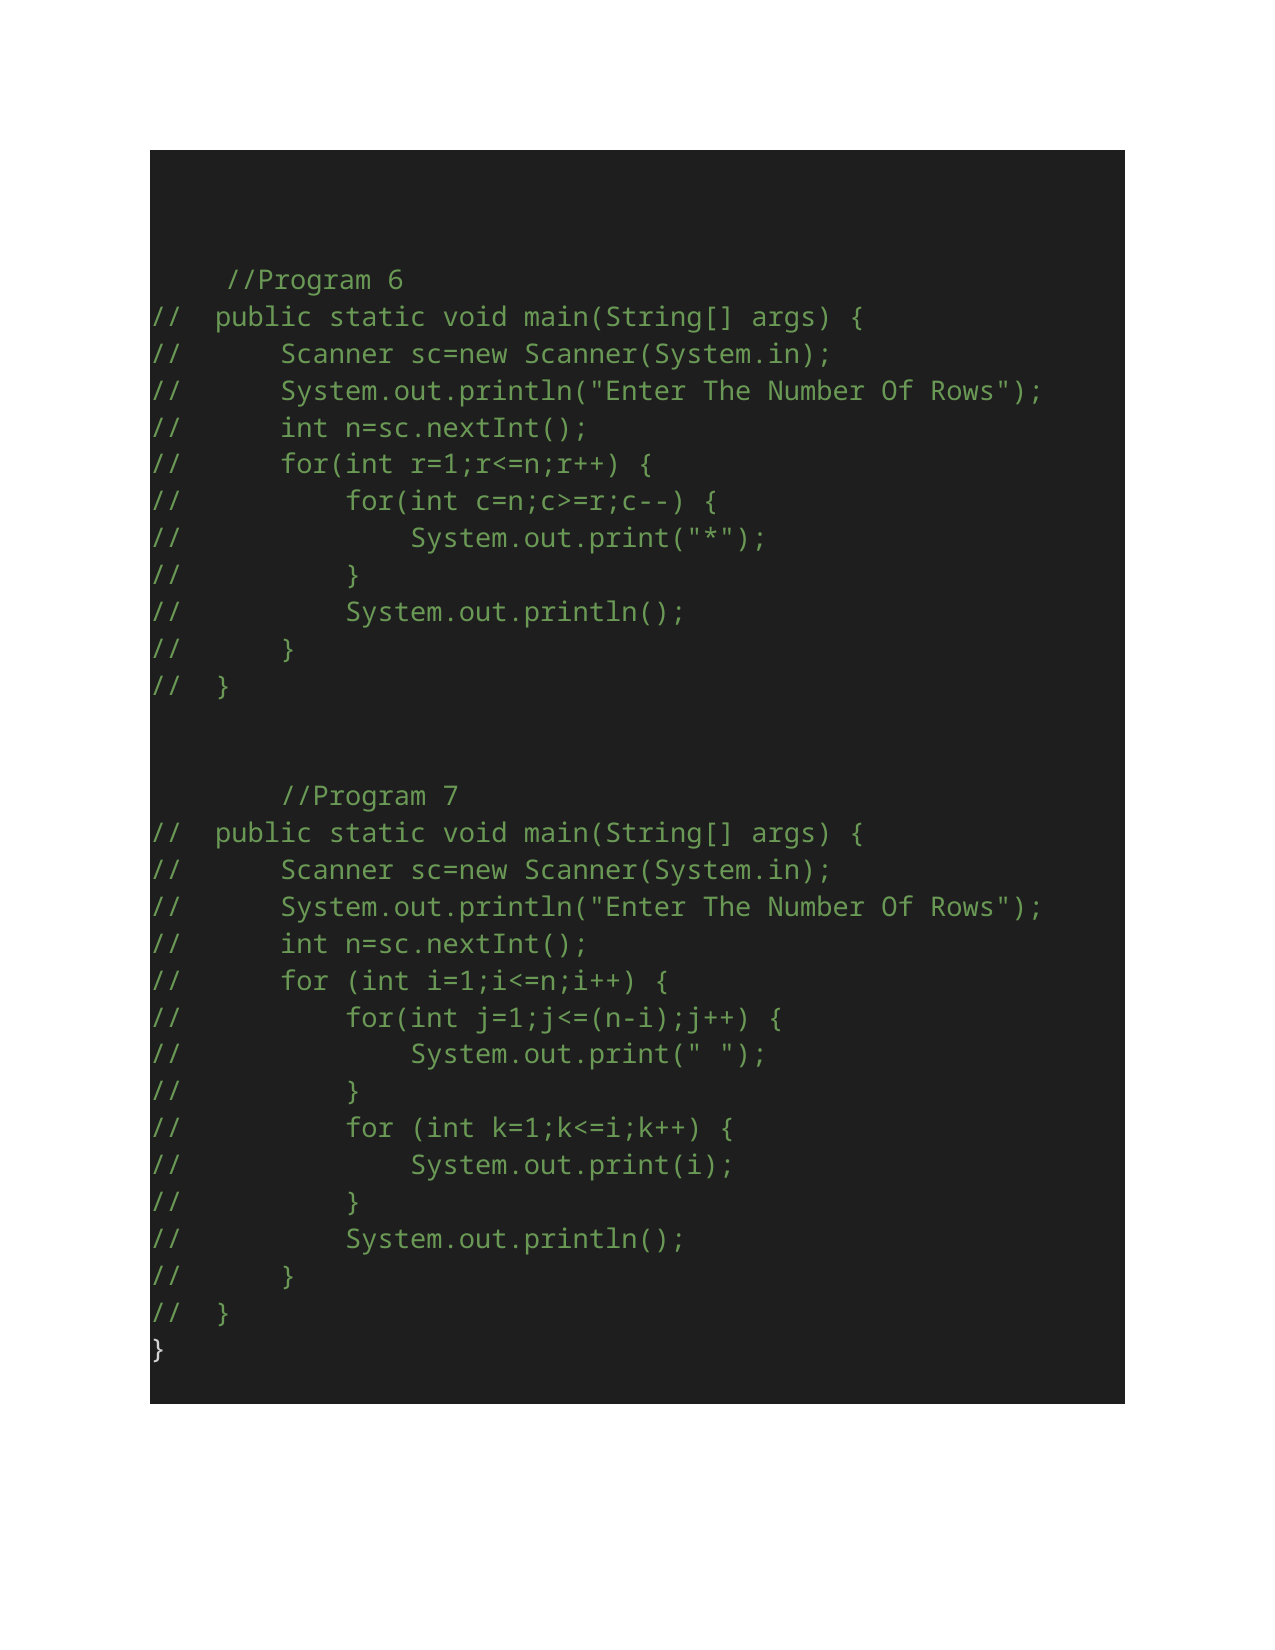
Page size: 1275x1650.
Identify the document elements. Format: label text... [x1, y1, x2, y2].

text // } [150, 556, 1125, 592]
text // System.out.println("Enter The Number Of Rows"); [150, 371, 1125, 408]
text } [150, 1330, 1125, 1367]
text // for (int i=1;i<=n;i++) { [150, 961, 1125, 998]
text // for(int r=1;r<=n;r++) { [150, 445, 1125, 482]
text // for(int c=n;c>=r;c--) { [150, 482, 1125, 519]
text //Program 6 [150, 261, 1125, 297]
text // } [150, 1182, 1125, 1219]
text // Scanner sc=new Scanner(System.in); [150, 851, 1125, 887]
text // } [150, 1256, 1125, 1293]
text // int n=sc.nextInt(); [150, 924, 1125, 961]
text // System.out.print(" "); [150, 1035, 1125, 1072]
text // for(int j=1;j<=(n-i);j++) { [150, 998, 1125, 1035]
text // } [150, 666, 1125, 703]
text // public static void main(String[] args) { [150, 297, 1125, 334]
text // System.out.println(); [150, 592, 1125, 629]
text // System.out.println("Enter The Number Of Rows"); [150, 887, 1125, 924]
text // System.out.println(); [150, 1219, 1125, 1256]
text // Scanner sc=new Scanner(System.in); [150, 334, 1125, 371]
text // } [150, 1072, 1125, 1109]
text // System.out.print(i); [150, 1146, 1125, 1182]
text // } [150, 629, 1125, 666]
text // public static void main(String[] args) { [150, 814, 1125, 851]
text //Program 7 [150, 777, 1125, 814]
text // int n=sc.nextInt(); [150, 408, 1125, 445]
text // System.out.print("*"); [150, 519, 1125, 556]
text // } [150, 1293, 1125, 1330]
text // for (int k=1;k<=i;k++) { [150, 1109, 1125, 1146]
